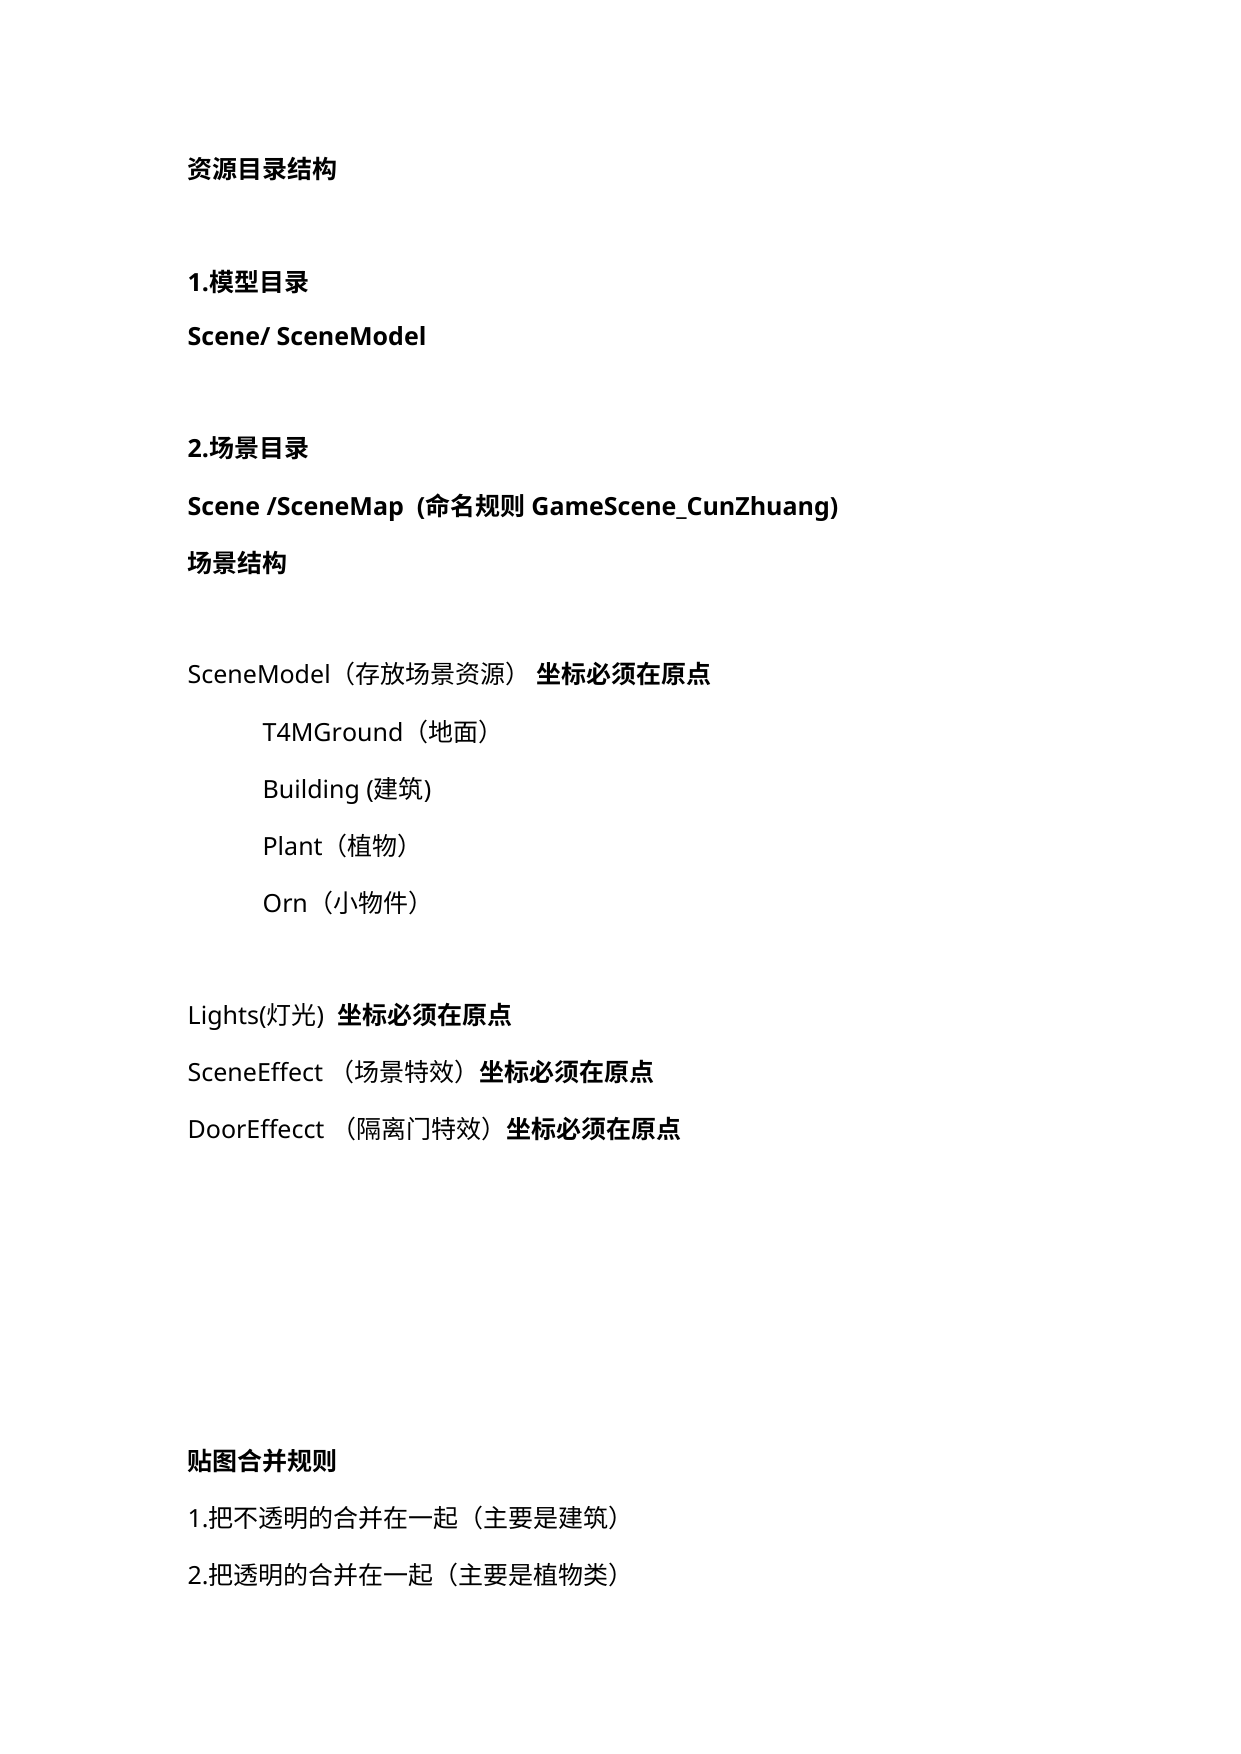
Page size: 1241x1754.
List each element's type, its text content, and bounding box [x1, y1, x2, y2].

list 把不透明的合并在一起（主要是建筑） [187, 1498, 1053, 1534]
text Plant（植物） [187, 826, 1053, 862]
text 资源目录结构 [187, 150, 1053, 186]
text Scene/ SceneModel [187, 319, 1053, 353]
text Orn（小物件） [187, 883, 1053, 919]
text Building (建筑) [187, 769, 1053, 805]
text DoorEffecct （隔离门特效）坐标必须在原点 [187, 1109, 1053, 1146]
text Scene /SceneMap (命名规则 GameScene_CunZhuang) [187, 486, 1053, 522]
text SceneModel（存放场景资源） 坐标必须在原点 [187, 655, 1053, 691]
text 场景结构 [187, 543, 1053, 579]
text T4MGround（地面） [187, 712, 1053, 748]
list 模型目录 [187, 262, 1053, 298]
list 场景目录 [187, 429, 1053, 465]
list 把透明的合并在一起（主要是植物类） [187, 1555, 1053, 1591]
text 贴图合并规则 [187, 1441, 1053, 1477]
text Lights(灯光) 坐标必须在原点 [187, 995, 1053, 1032]
text SceneEffect （场景特效）坐标必须在原点 [187, 1052, 1053, 1089]
